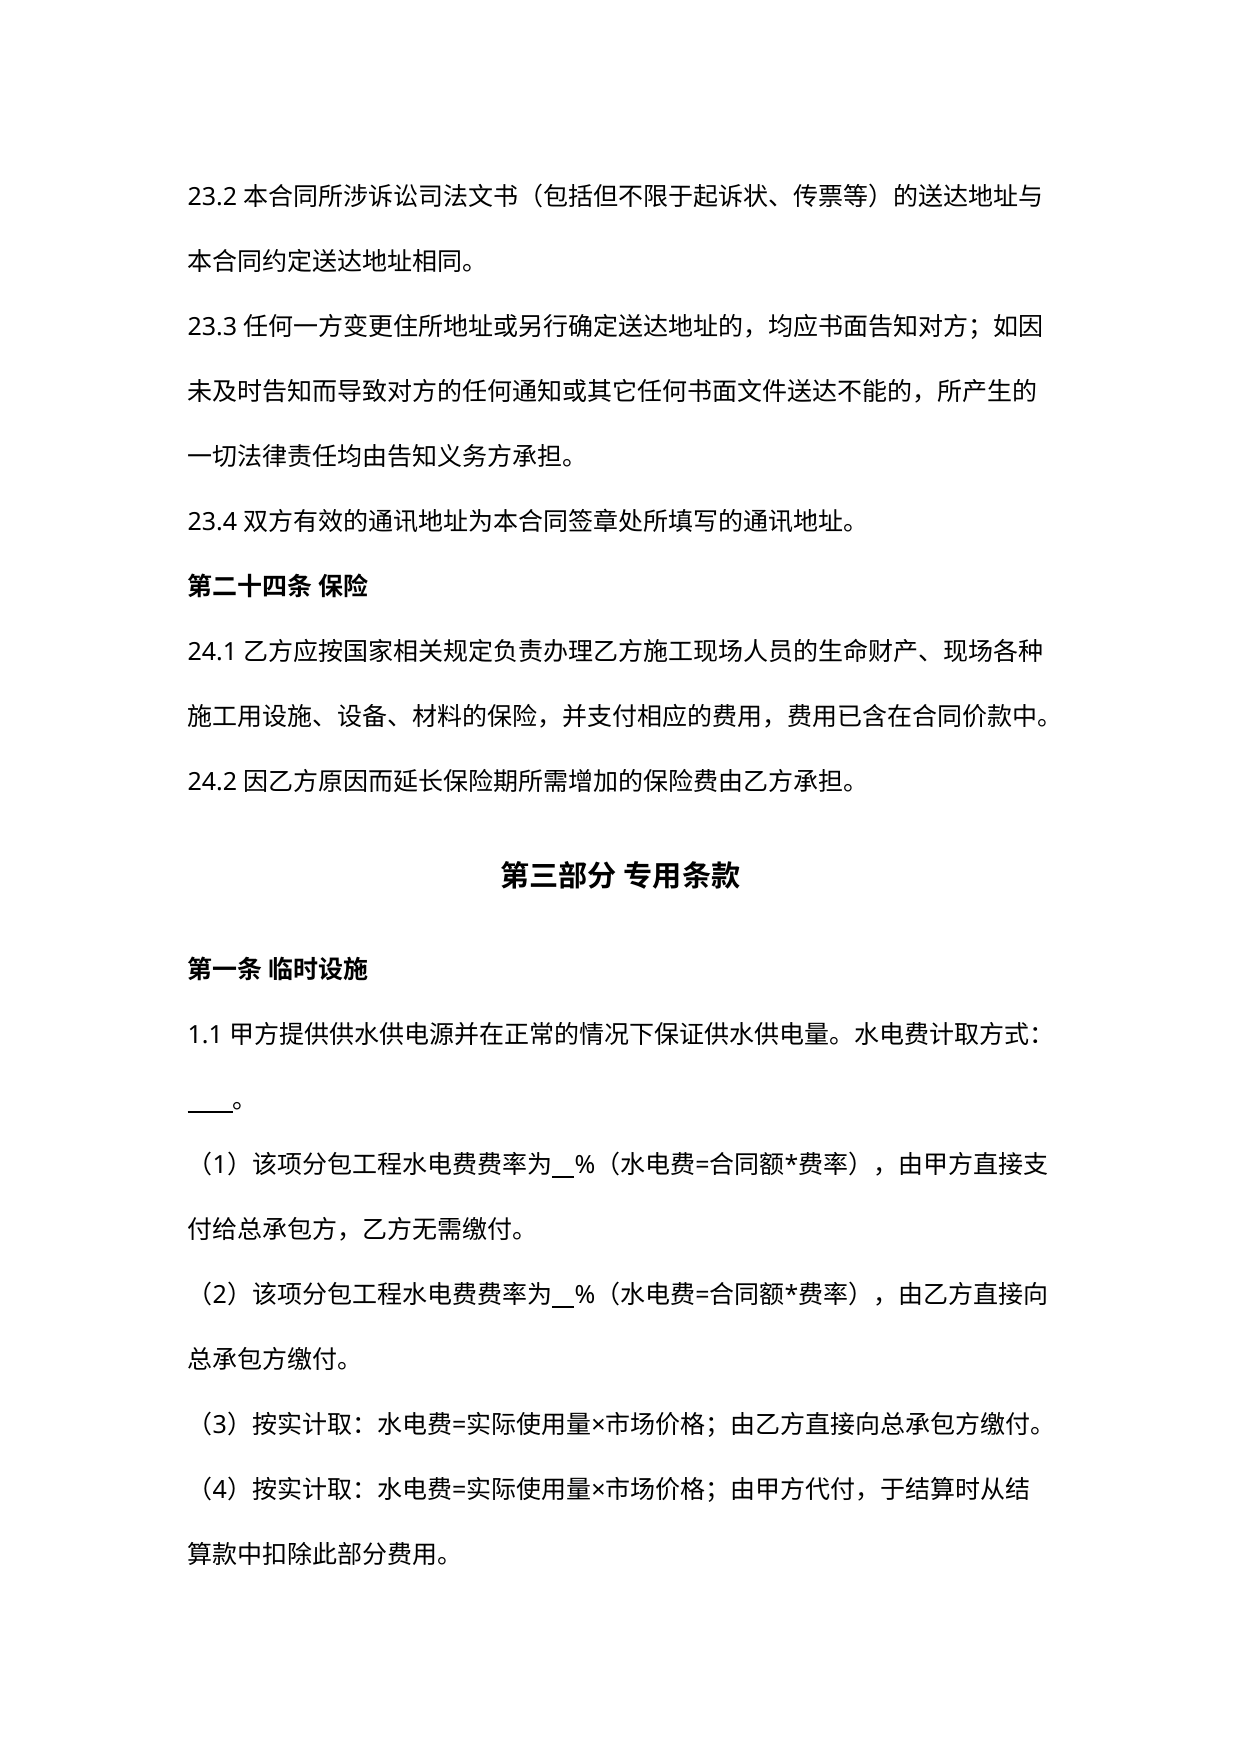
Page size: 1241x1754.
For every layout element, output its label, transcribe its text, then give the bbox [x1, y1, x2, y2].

text 24.1 乙方应按国家相关规定负责办理乙方施工现场人员的生命财产、现场各种施工用设施、设备、材料的保险，并支付相应的费用，费用已含在合同价款中。 [187, 617, 1053, 747]
text （3）按实计取：水电费=实际使用量×市场价格；由乙方直接向总承包方缴付。 [187, 1390, 1053, 1455]
subtitle 第三部分 专用条款 [187, 841, 1053, 906]
text （4）按实计取：水电费=实际使用量×市场价格；由甲方代付，于结算时从结算款中扣除此部分费用。 [187, 1455, 1053, 1585]
text 23.3 任何一方变更住所地址或另行确定送达地址的，均应书面告知对方；如因未及时告知而导致对方的任何通知或其它任何书面文件送达不能的，所产生的一切法律责任均由告知义务方承担。 [187, 292, 1053, 487]
subtitle 第一条 临时设施 [187, 935, 1053, 1000]
text 23.2 本合同所涉诉讼司法文书（包括但不限于起诉状、传票等）的送达地址与本合同约定送达地址相同。 [187, 162, 1053, 292]
text 24.2 因乙方原因而延长保险期所需增加的保险费由乙方承担。 [187, 747, 1053, 812]
text （2）该项分包工程水电费费率为 %（水电费=合同额*费率），由乙方直接向总承包方缴付。 [187, 1260, 1053, 1390]
text （1）该项分包工程水电费费率为 %（水电费=合同额*费率），由甲方直接支付给总承包方，乙方无需缴付。 [187, 1130, 1053, 1260]
text 1.1 甲方提供供水供电源并在正常的情况下保证供水供电量。水电费计取方式： 。 [187, 1000, 1053, 1130]
subtitle 第二十四条 保险 [187, 552, 1053, 617]
text 23.4 双方有效的通讯地址为本合同签章处所填写的通讯地址。 [187, 487, 1053, 552]
